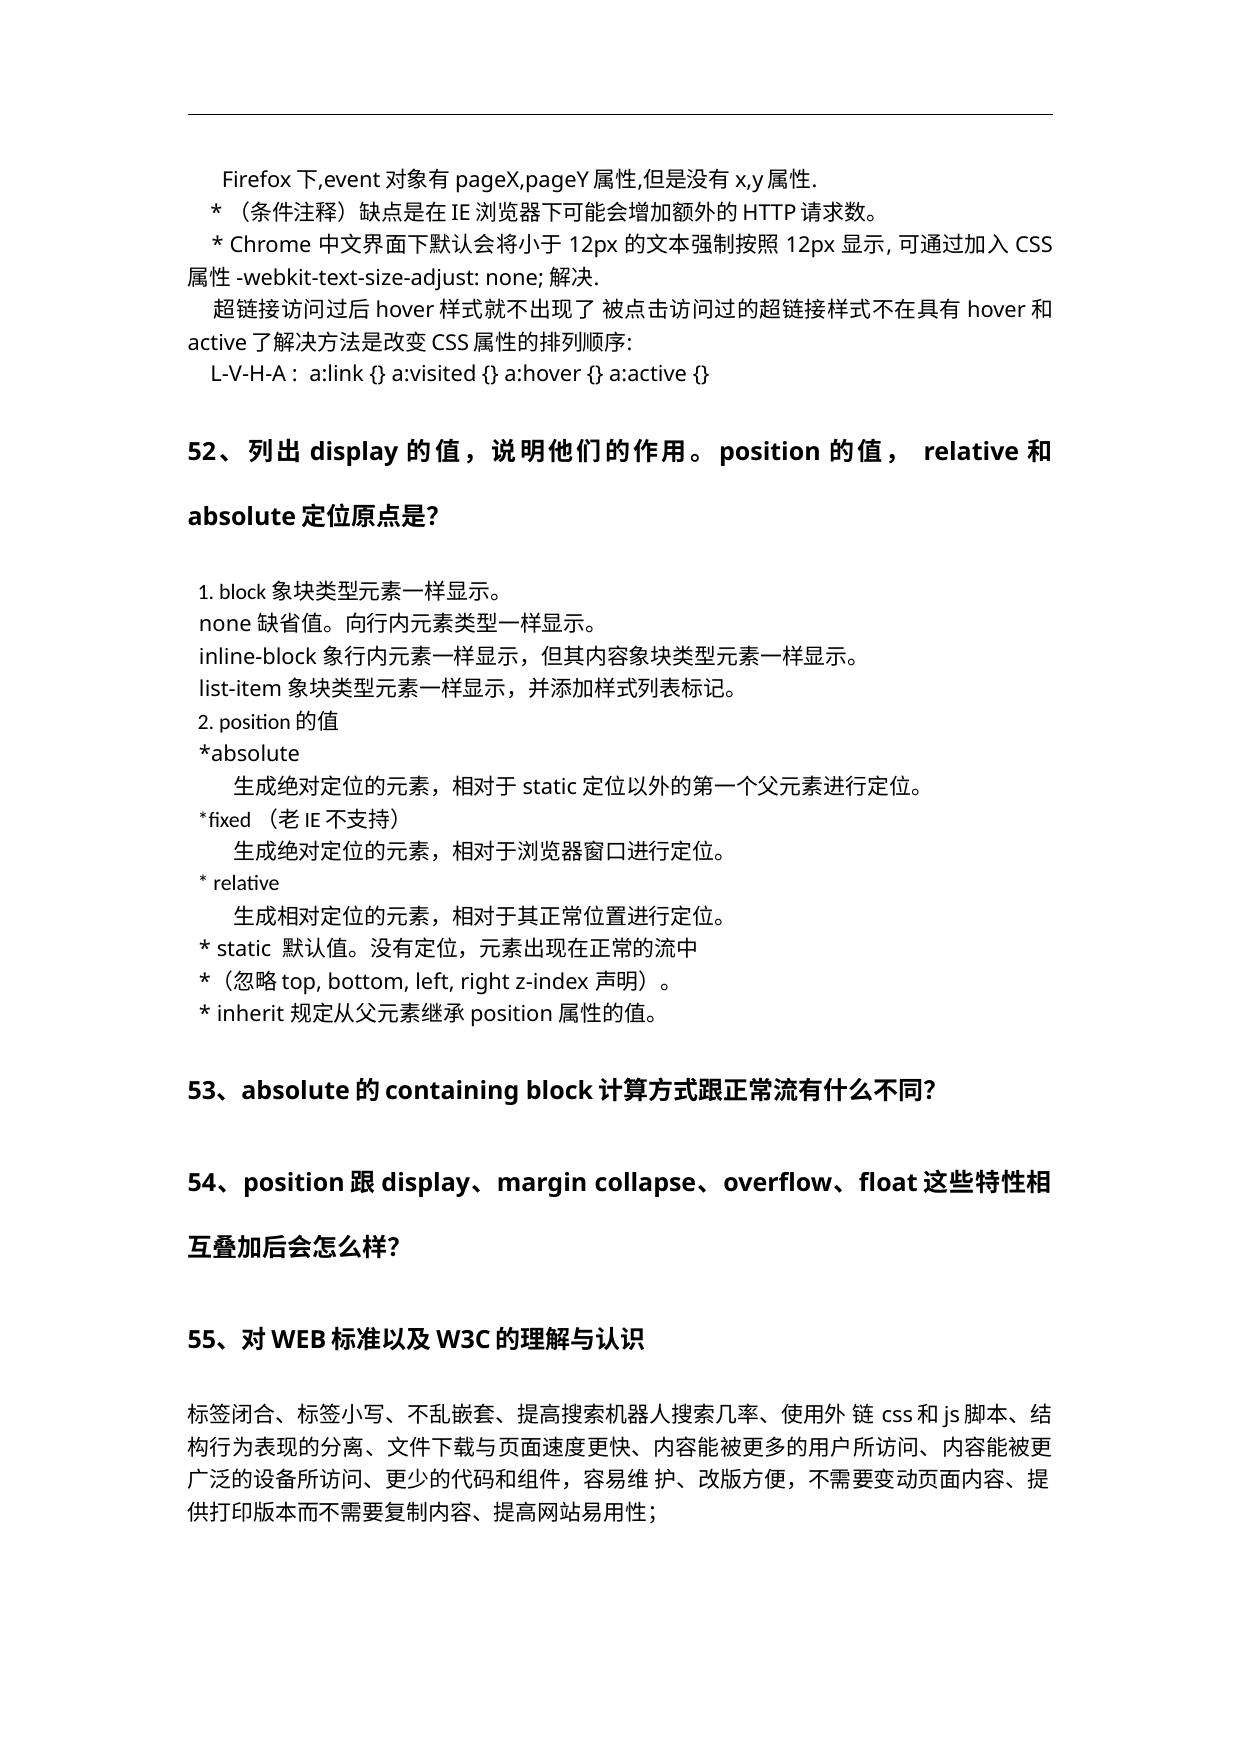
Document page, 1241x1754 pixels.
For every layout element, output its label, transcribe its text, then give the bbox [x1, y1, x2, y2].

subtitle 54、position跟display、margin collapse、overflow、float这些特性相互叠加后会怎么样？ [187, 1148, 1053, 1278]
subtitle 52、列出display的值，说明他们的作用。position的值， relative和absolute定位原点是？ [187, 417, 1053, 547]
subtitle 55、对WEB标准以及W3C的理解与认识 [187, 1305, 1053, 1370]
text * static 默认值。没有定位，元素出现在正常的流中 [187, 931, 1053, 964]
text *fixed （老IE不支持） [187, 801, 1053, 834]
text L-V-H-A : a:link {} a:visited {} a:hover {} a:active {} [187, 357, 1053, 389]
text Firefox下,event对象有pageX,pageY属性,但是没有x,y属性. [187, 162, 1053, 194]
text * （条件注释）缺点是在IE浏览器下可能会增加额外的HTTP请求数。 [187, 194, 1053, 227]
text * inherit 规定从父元素继承 position 属性的值。 [187, 996, 1053, 1029]
text none 缺省值。向行内元素类型一样显示。 [187, 606, 1053, 639]
text inline-block 象行内元素一样显示，但其内容象块类型元素一样显示。 [187, 639, 1053, 671]
text 超链接访问过后hover样式就不出现了 被点击访问过的超链接样式不在具有hover和active了解决方法是改变CSS属性的排列顺序: [187, 292, 1053, 357]
text 生成相对定位的元素，相对于其正常位置进行定位。 [187, 899, 1053, 931]
text 生成绝对定位的元素，相对于浏览器窗口进行定位。 [187, 834, 1053, 866]
text 1. block 象块类型元素一样显示。 [187, 574, 1053, 606]
text *absolute [187, 736, 1053, 769]
text 生成绝对定位的元素，相对于 static 定位以外的第一个父元素进行定位。 [187, 769, 1053, 801]
text * Chrome 中文界面下默认会将小于 12px 的文本强制按照 12px 显示, 可通过加入 CSS 属性 -webkit-text-size-adjust: none; 解决. [187, 227, 1053, 292]
text * relative [187, 866, 1053, 899]
text *（忽略 top, bottom, left, right z-index 声明）。 [187, 964, 1053, 996]
text 标签闭合、标签小写、不乱嵌套、提高搜索机器人搜索几率、使用外 链css和js脚本、结构行为表现的分离、文件下载与页面速度更快、内容能被更多的用户所访问、内容能被更广泛的设备所访问、更少的代码和组件，容易维 护、改版方便，不需要变动页面内容、提供打印版本而不需要复制内容、提高网站易用性； [187, 1397, 1053, 1527]
text 2. position的值 [187, 704, 1053, 736]
subtitle 53、absolute的containing block计算方式跟正常流有什么不同？ [187, 1056, 1053, 1121]
text list-item 象块类型元素一样显示，并添加样式列表标记。 [187, 671, 1053, 704]
